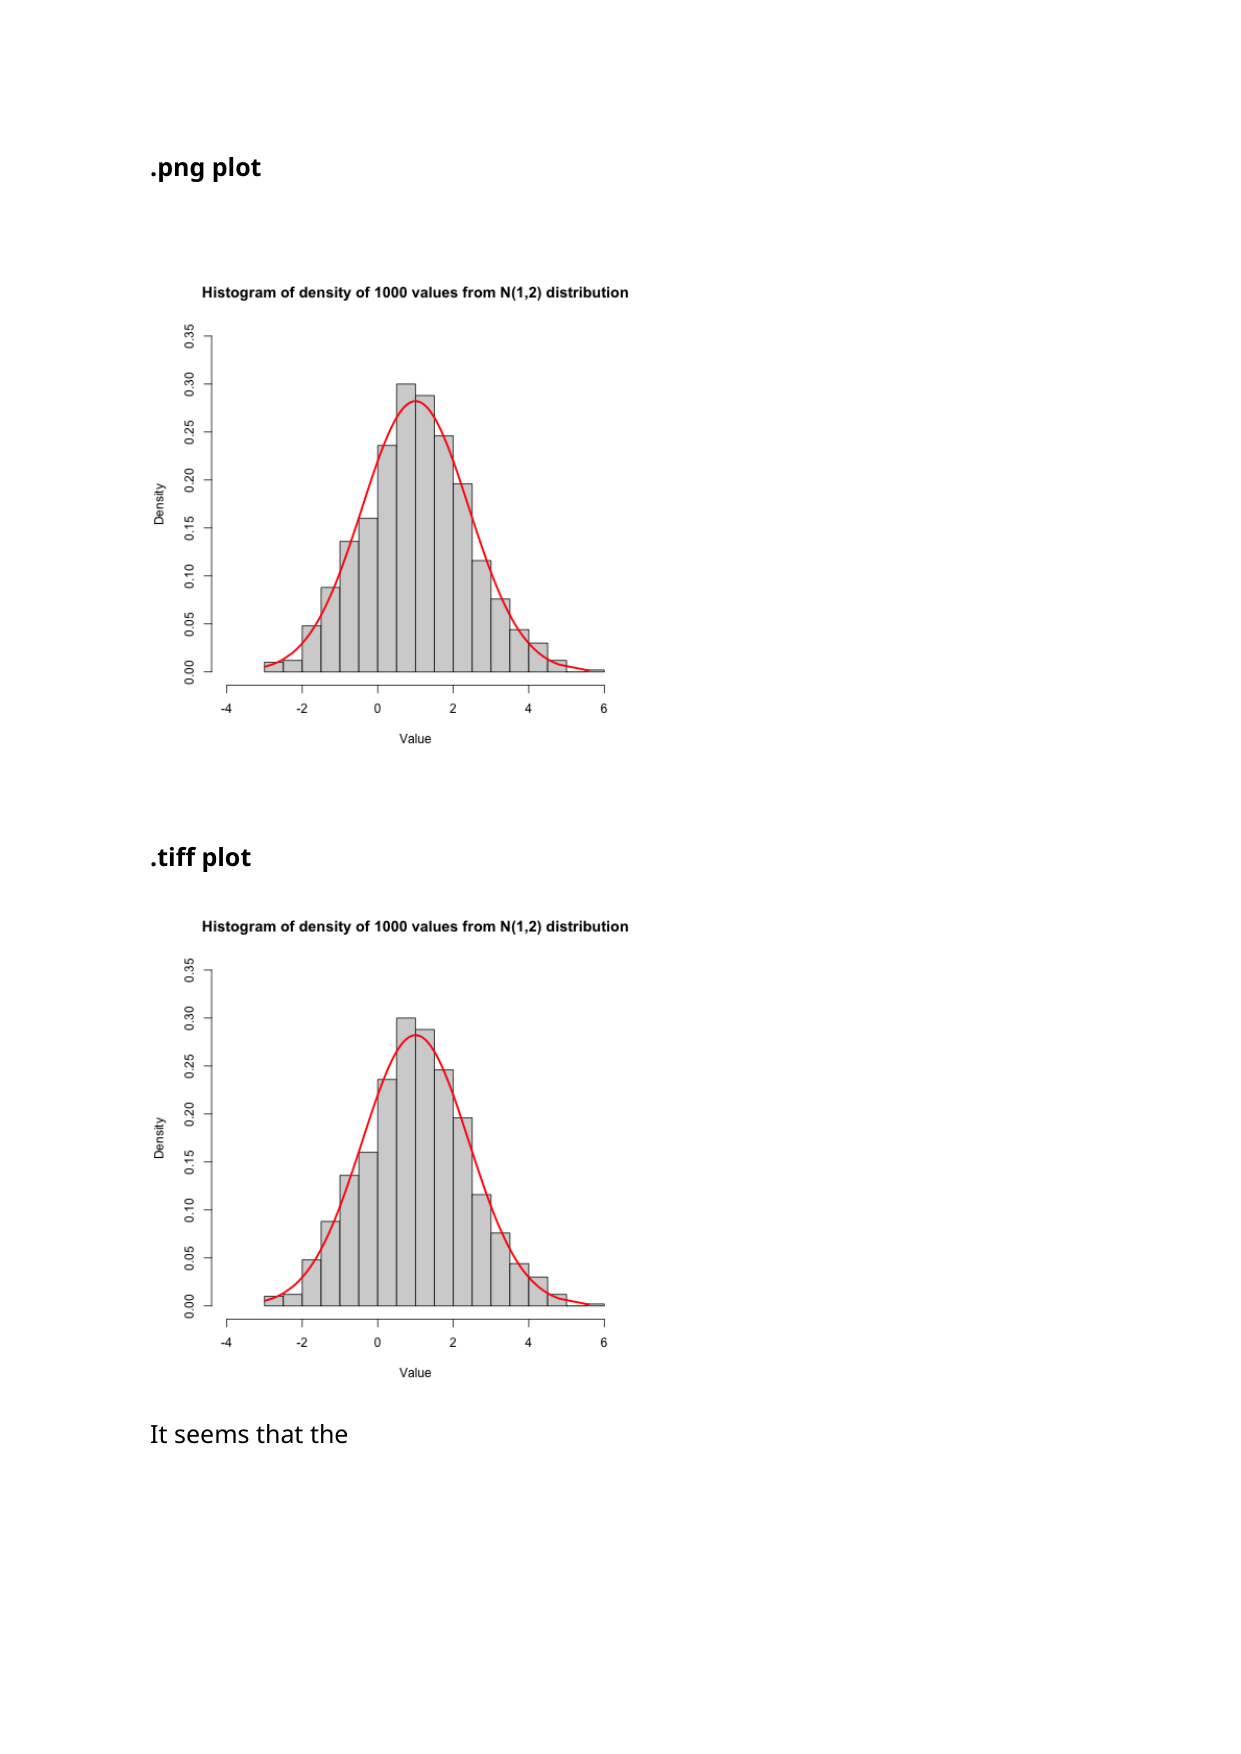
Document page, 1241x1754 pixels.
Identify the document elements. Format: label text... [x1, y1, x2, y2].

text .png plot [150, 150, 1090, 184]
picture [150, 895, 650, 1396]
text It seems that the [150, 1417, 1090, 1451]
picture [150, 261, 650, 762]
text .tiff plot [150, 839, 1090, 873]
